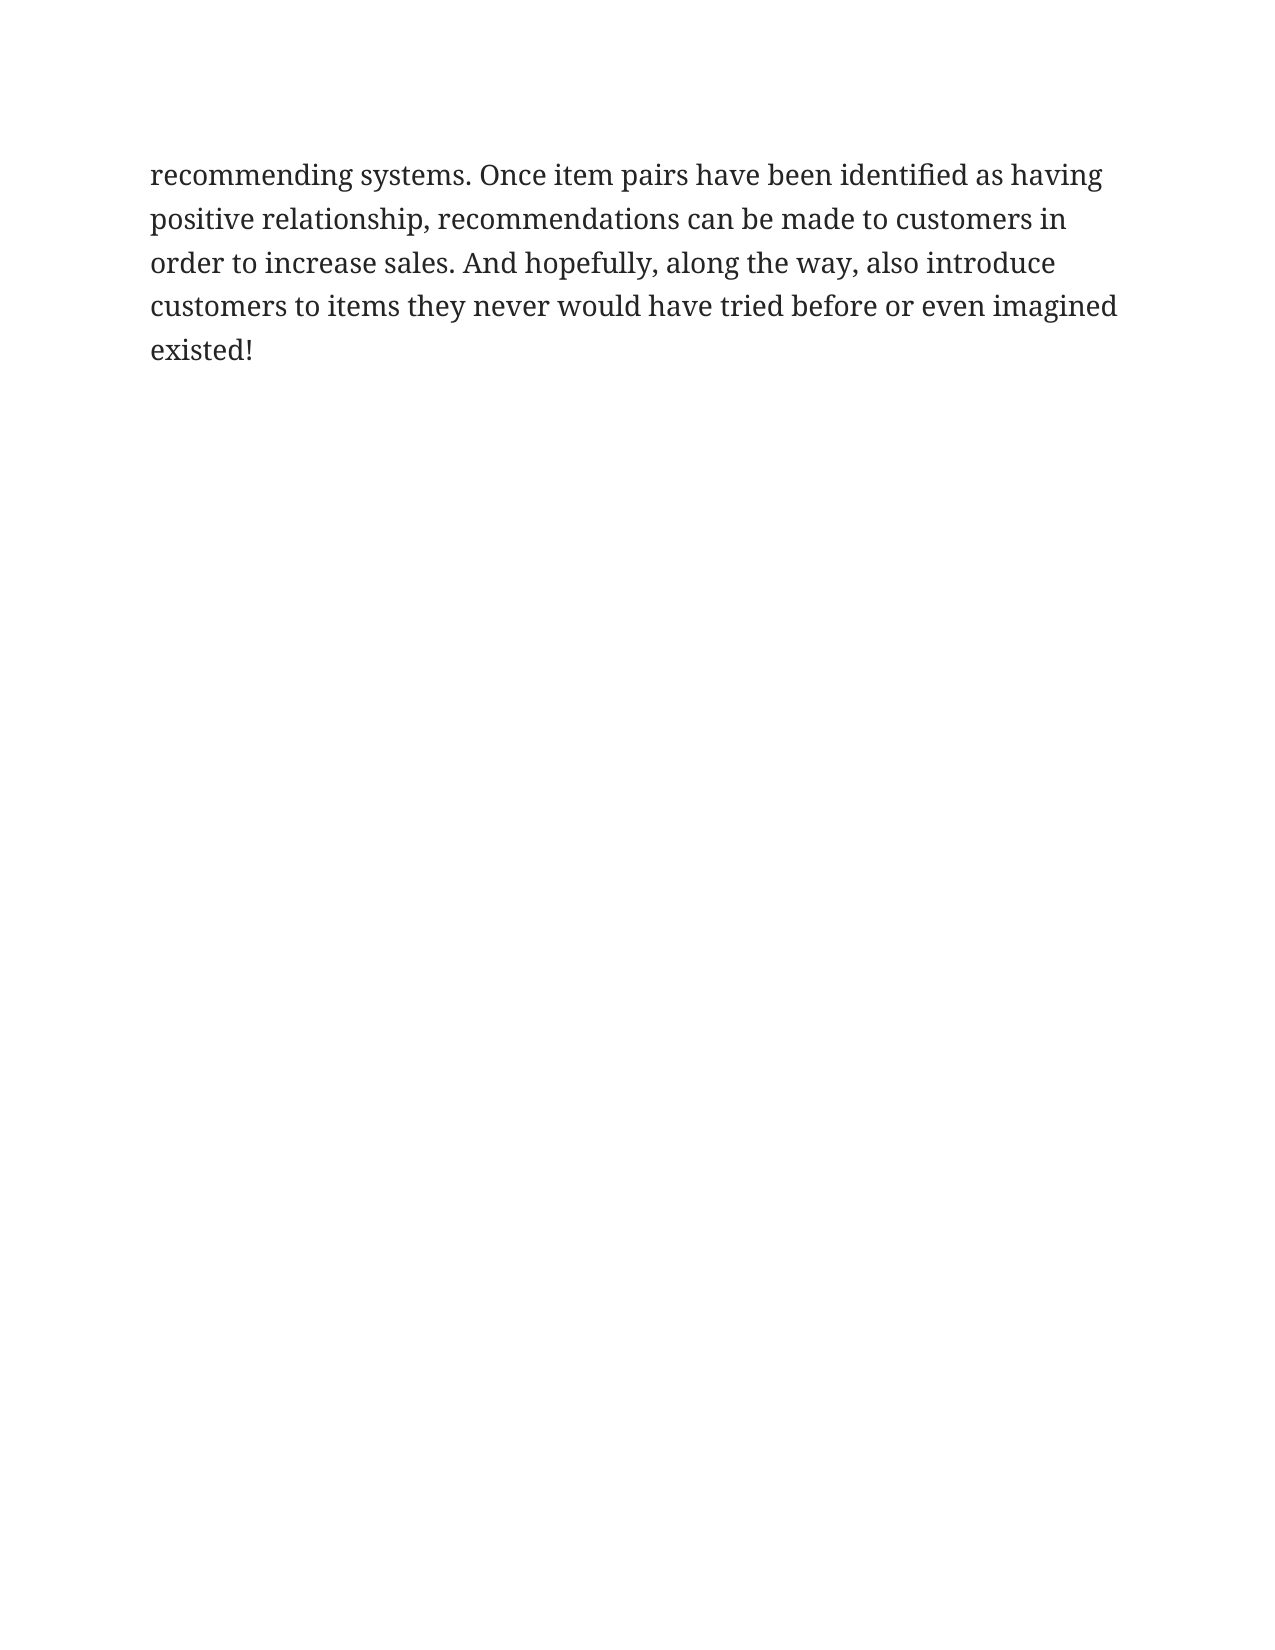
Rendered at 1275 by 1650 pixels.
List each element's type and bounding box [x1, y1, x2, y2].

text [150, 150, 1125, 369]
